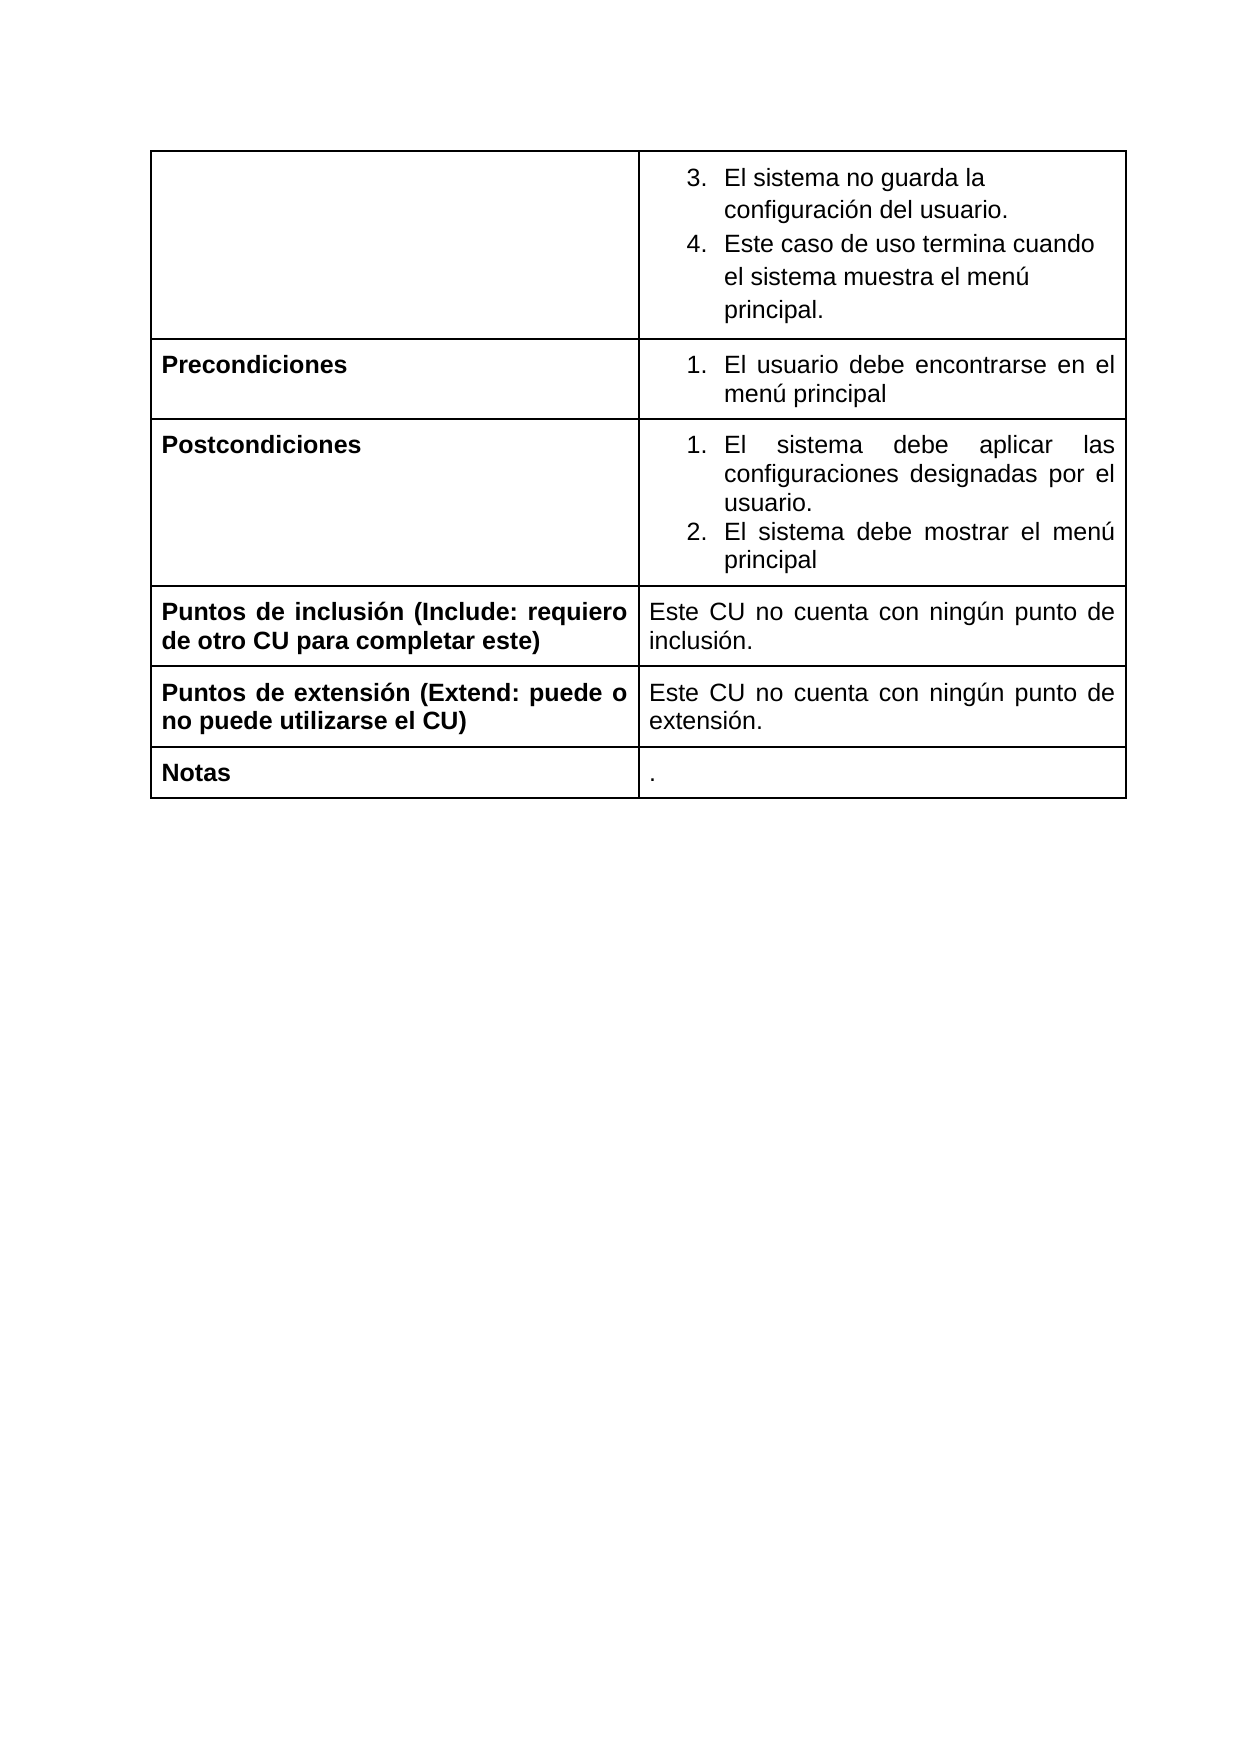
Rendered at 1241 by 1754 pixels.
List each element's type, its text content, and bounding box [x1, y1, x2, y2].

table_cell Puntos de inclusión (Include: requiero de otro CU para completar este) [152, 587, 638, 665]
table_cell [640, 152, 1125, 338]
table_cell . [640, 748, 1125, 797]
table_cell Postcondiciones [152, 420, 638, 585]
table_cell El sistema debe aplicar las configuraciones designadas por el usuario. El sistema debe mostrar el menú principal [640, 420, 1125, 585]
table_cell Notas [152, 748, 638, 797]
table_cell Este CU no cuenta con ningún punto de inclusión. [640, 587, 1125, 665]
table_cell El usuario debe encontrarse en el menú principal [640, 340, 1125, 418]
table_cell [152, 152, 638, 338]
table_cell Precondiciones [152, 340, 638, 418]
table_cell Puntos de extensión (Extend: puede o no puede utilizarse el CU) [152, 667, 638, 746]
table_cell Este CU no cuenta con ningún punto de extensión. [640, 667, 1125, 746]
